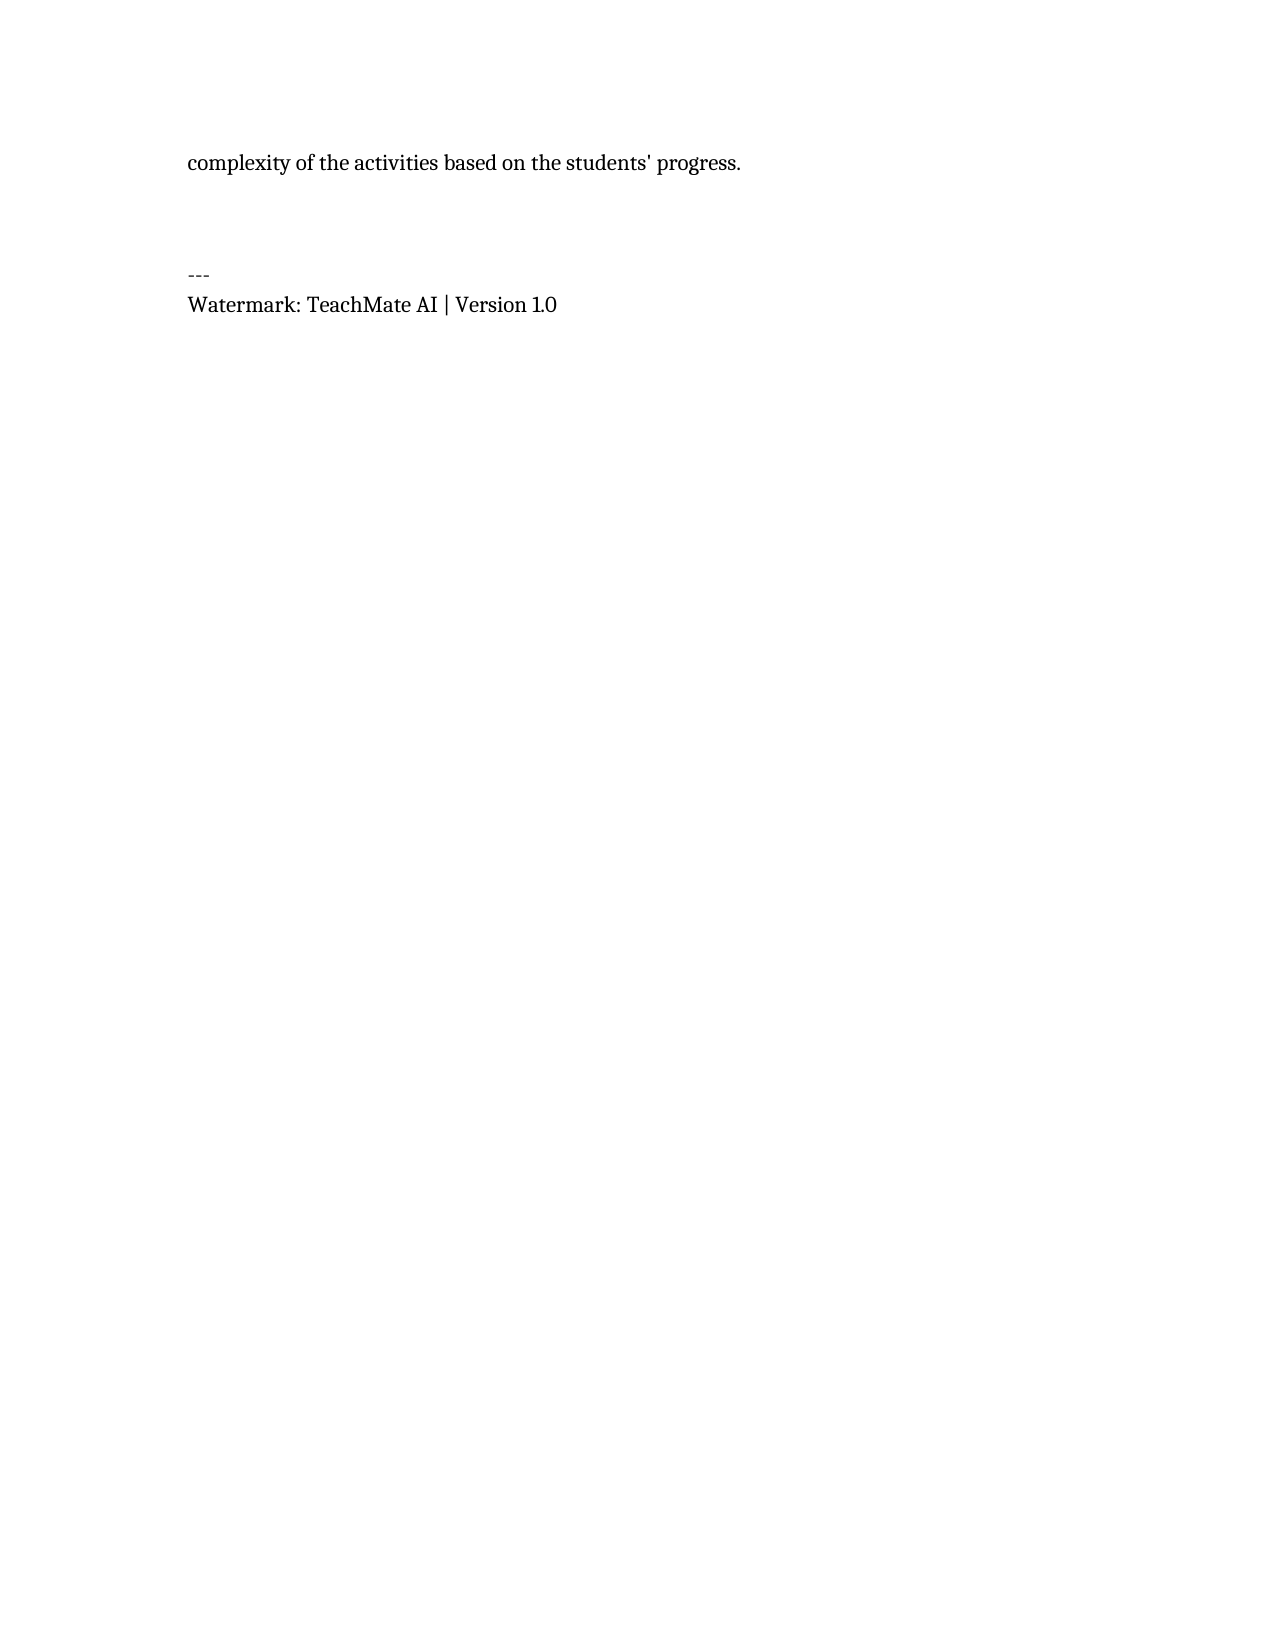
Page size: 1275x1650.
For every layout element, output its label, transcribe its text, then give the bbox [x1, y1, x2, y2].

text --- Watermark: TeachMate AI | Version 1.0 [187, 231, 1087, 318]
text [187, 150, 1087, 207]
